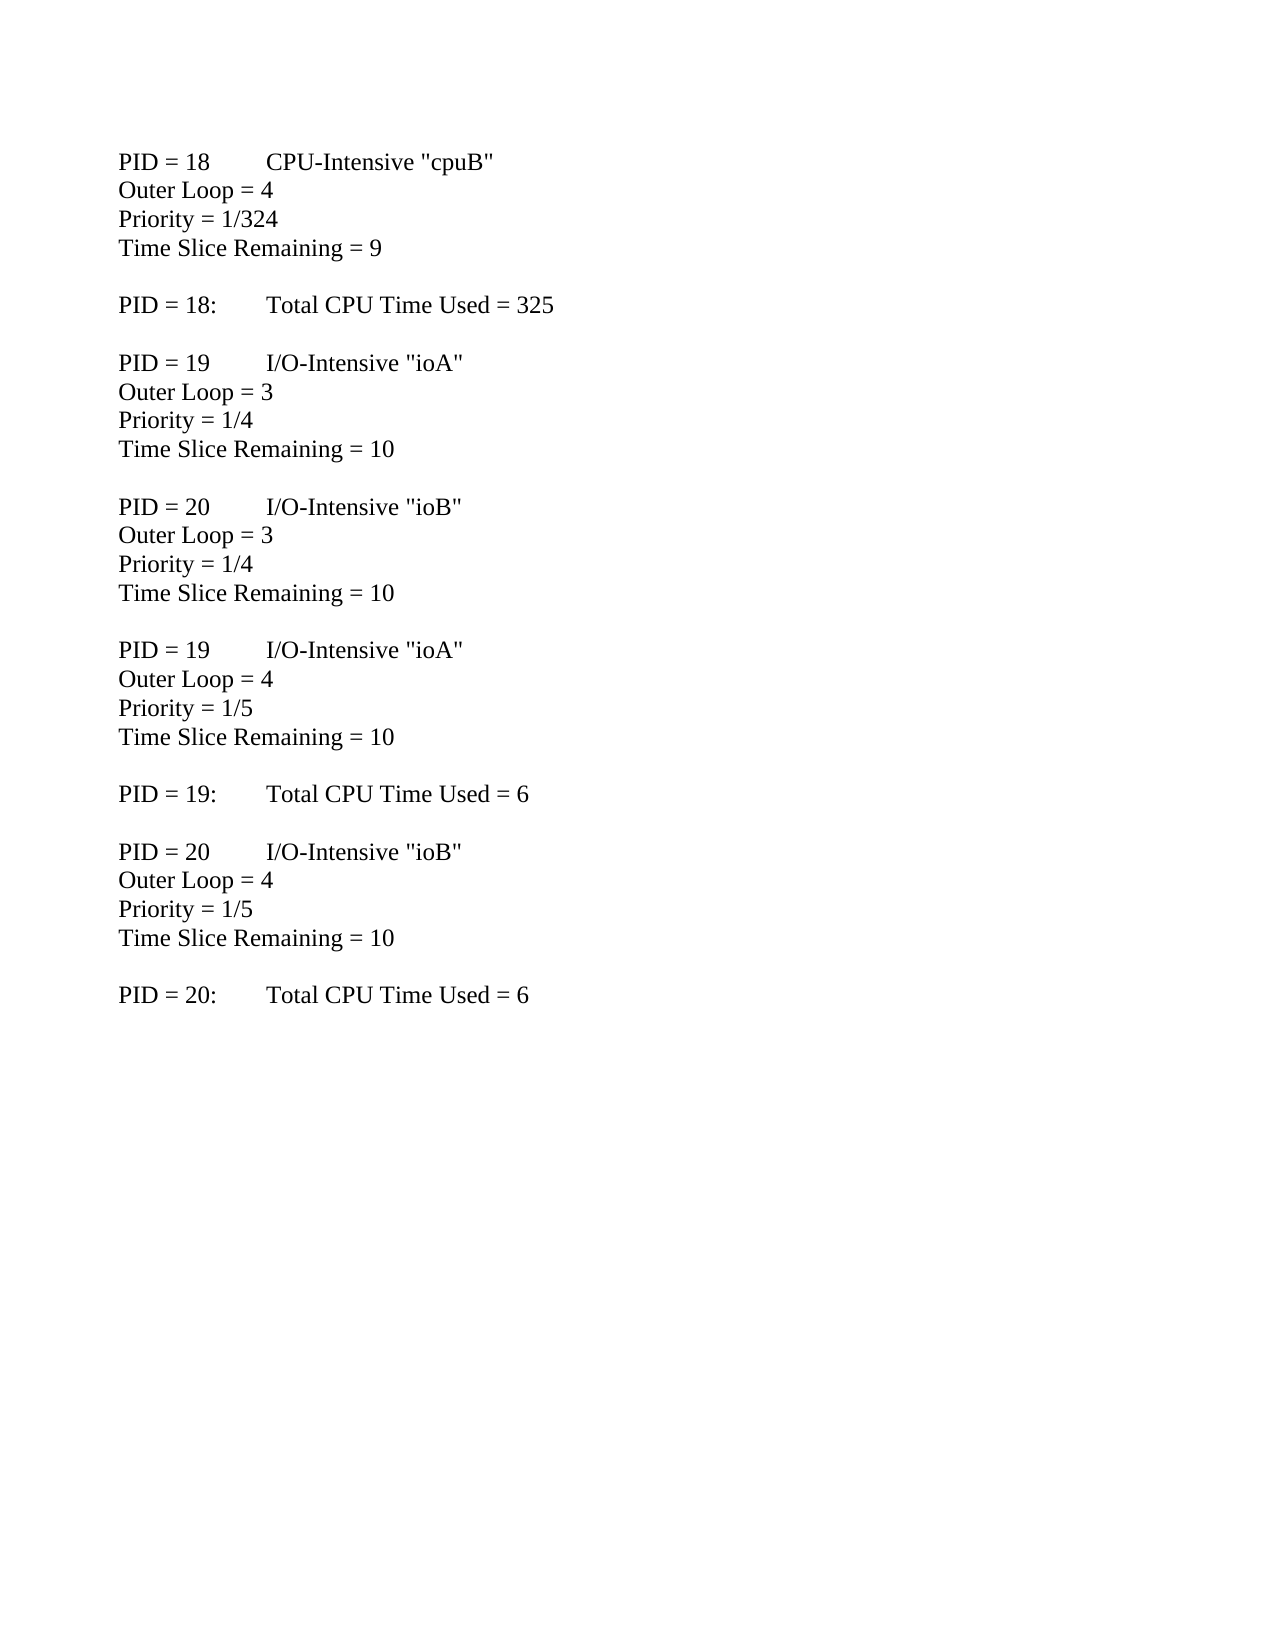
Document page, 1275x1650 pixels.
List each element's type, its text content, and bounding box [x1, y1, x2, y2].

text Priority = 1/324 [118, 204, 1157, 233]
text Priority = 1/5 [118, 894, 1157, 923]
text Outer Loop = 3 [118, 377, 1157, 406]
text PID = 20: Total CPU Time Used = 6 [118, 981, 1157, 1009]
text Priority = 1/5 [118, 693, 1157, 722]
text Outer Loop = 4 [118, 866, 1157, 894]
text Outer Loop = 3 [118, 521, 1157, 549]
text PID = 19: Total CPU Time Used = 6 [118, 779, 1157, 808]
text PID = 19 I/O-Intensive "ioA" [118, 348, 1157, 377]
text Priority = 1/4 [118, 406, 1157, 434]
text Time Slice Remaining = 9 [118, 233, 1157, 262]
text PID = 18: Total CPU Time Used = 325 [118, 291, 1157, 319]
text Time Slice Remaining = 10 [118, 434, 1157, 463]
text PID = 18 CPU-Intensive "cpuB" [118, 147, 1157, 176]
text Time Slice Remaining = 10 [118, 923, 1157, 952]
text Outer Loop = 4 [118, 176, 1157, 204]
text Time Slice Remaining = 10 [118, 578, 1157, 607]
text Time Slice Remaining = 10 [118, 722, 1157, 751]
text Priority = 1/4 [118, 549, 1157, 578]
text PID = 19 I/O-Intensive "ioA" [118, 636, 1157, 664]
text Outer Loop = 4 [118, 664, 1157, 693]
text PID = 20 I/O-Intensive "ioB" [118, 837, 1157, 866]
text PID = 20 I/O-Intensive "ioB" [118, 492, 1157, 521]
